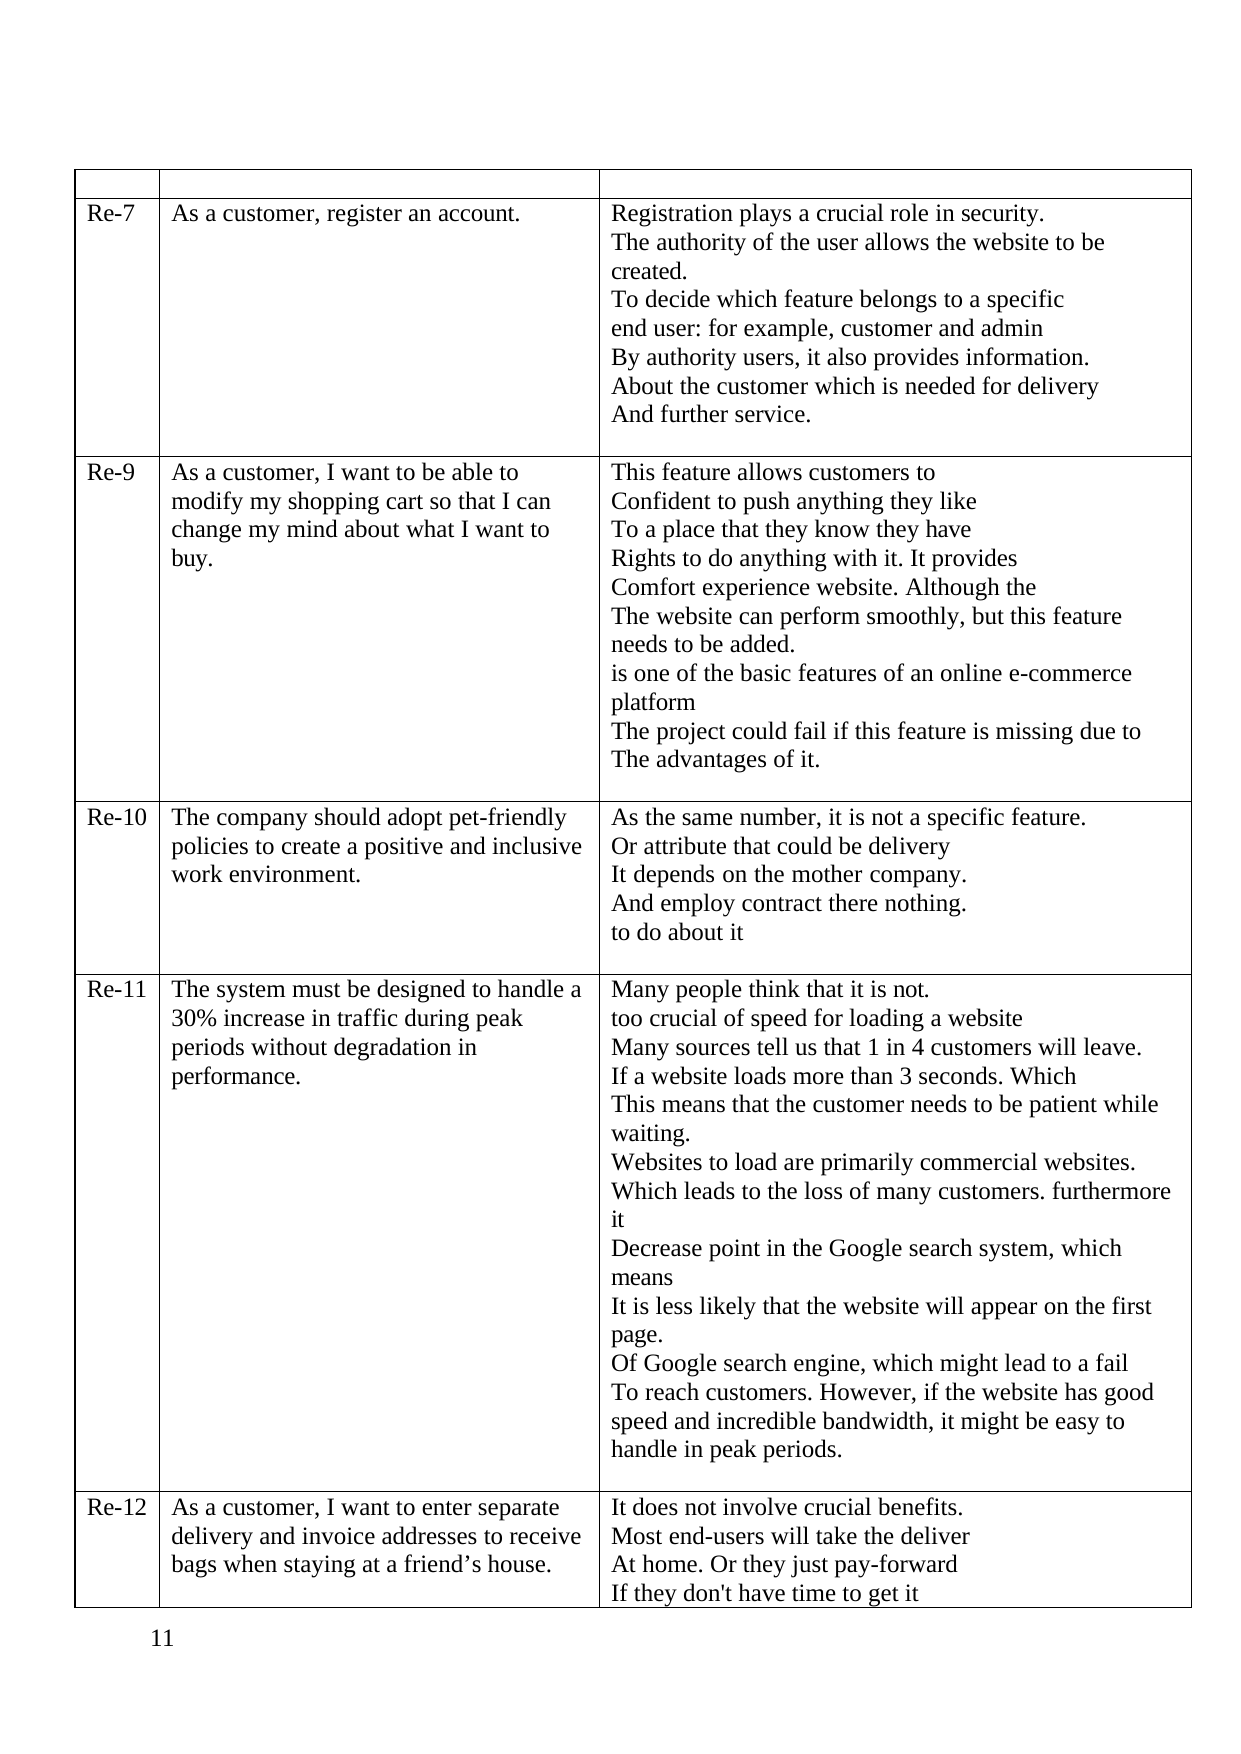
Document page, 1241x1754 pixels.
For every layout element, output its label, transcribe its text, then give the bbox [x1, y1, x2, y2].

table_cell The system must be designed to handle a 30% increase in traffic during peak periods without degradation in performance. [160, 975, 599, 1491]
table_cell It does not involve crucial benefits. Most end-users will take the deliver At home. Or they just pay-forward If they don't have time to get it [600, 1492, 1191, 1607]
table_header [600, 170, 1191, 197]
table_cell As a customer, I want to be able to modify my shopping cart so that I can change my mind about what I want to buy. [160, 457, 599, 801]
table_header [76, 170, 159, 197]
table_cell Re-9 [76, 457, 159, 801]
table_cell As the same number, it is not a specific feature. Or attribute that could be delivery It depends on the mother company. And employ contract there nothing. to do about it [600, 802, 1191, 973]
table_cell The company should adopt pet-friendly policies to create a positive and inclusive work environment. [160, 802, 599, 973]
table_cell Many people think that it is not. too crucial of speed for loading a website Many sources tell us that 1 in 4 customers will leave. If a website loads more than 3 seconds. Which This means that the customer needs to be patient while waiting. Websites to load are primarily commercial websites. Which leads to the loss of many customers. furthermore it Decrease point in the Google search system, which means It is less likely that the website will appear on the first page. Of Google search engine, which might lead to a fail To reach customers. However, if the website has good speed and incredible bandwidth, it might be easy to handle in peak periods. [600, 975, 1191, 1491]
table_cell This feature allows customers to Confident to push anything they like To a place that they know they have Rights to do anything with it. It provides Comfort experience website. Although the The website can perform smoothly, but this feature needs to be added. is one of the basic features of an online e-commerce platform The project could fail if this feature is missing due to The advantages of it. [600, 457, 1191, 801]
table_cell Registration plays a crucial role in security. The authority of the user allows the website to be created. To decide which feature belongs to a specific end user: for example, customer and admin By authority users, it also provides information. About the customer which is needed for delivery And further service. [600, 199, 1191, 456]
table_cell As a customer, register an account. [160, 199, 599, 456]
table_cell As a customer, I want to enter separate delivery and invoice addresses to receive bags when staying at a friend’s house. [160, 1492, 599, 1607]
table_cell Re-12 [76, 1492, 159, 1607]
table_cell Re-11 [76, 975, 159, 1491]
table_cell Re-7 [76, 199, 159, 456]
table_cell Re-10 [76, 802, 159, 973]
table_header [160, 170, 599, 197]
